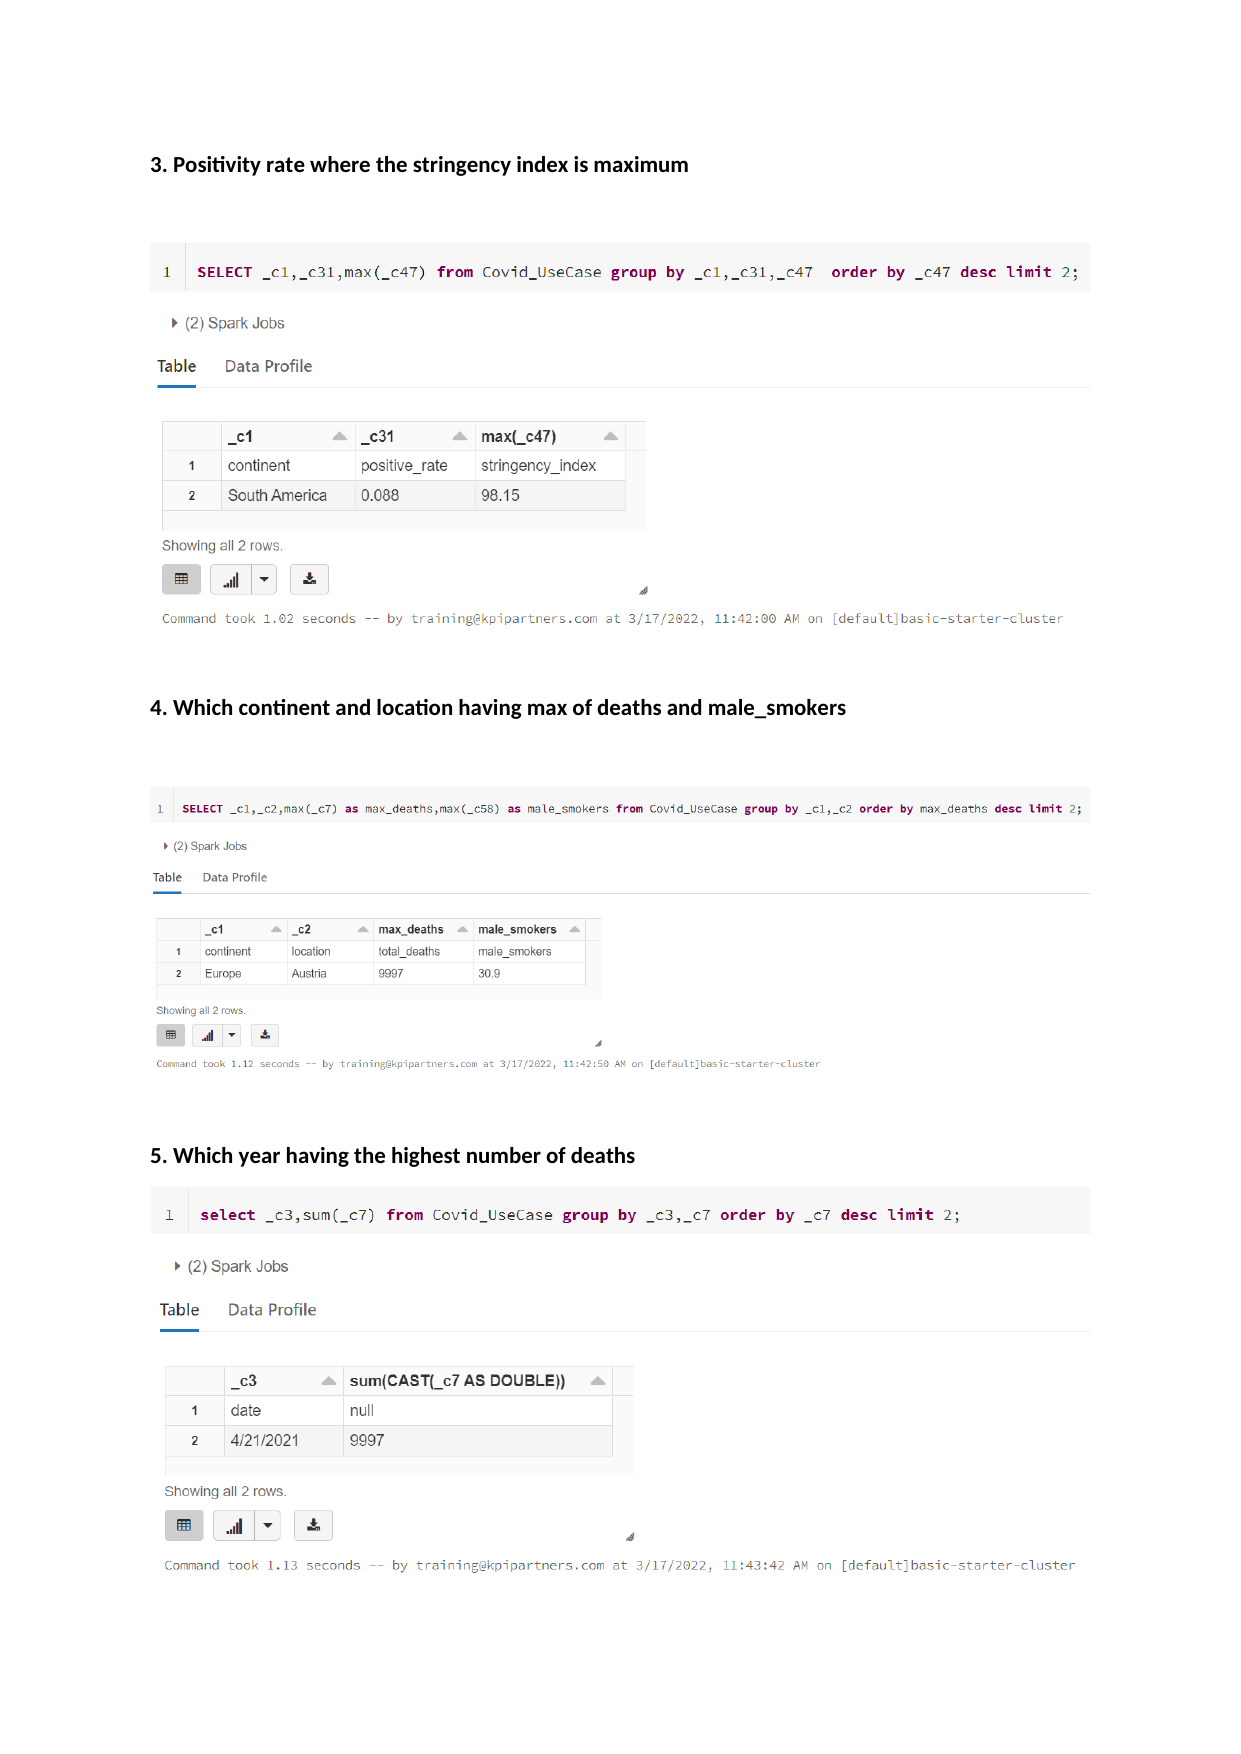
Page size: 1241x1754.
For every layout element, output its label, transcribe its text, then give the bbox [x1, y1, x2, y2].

text 5. Which year having the highest number of deaths [150, 1141, 1090, 1169]
picture [150, 787, 1091, 1076]
picture [150, 243, 1091, 628]
text 4. Which continent and location having max of deaths and male_smokers [150, 693, 1090, 721]
picture [150, 1187, 1091, 1577]
text 3. Positivity rate where the stringency index is maximum [150, 150, 1090, 178]
